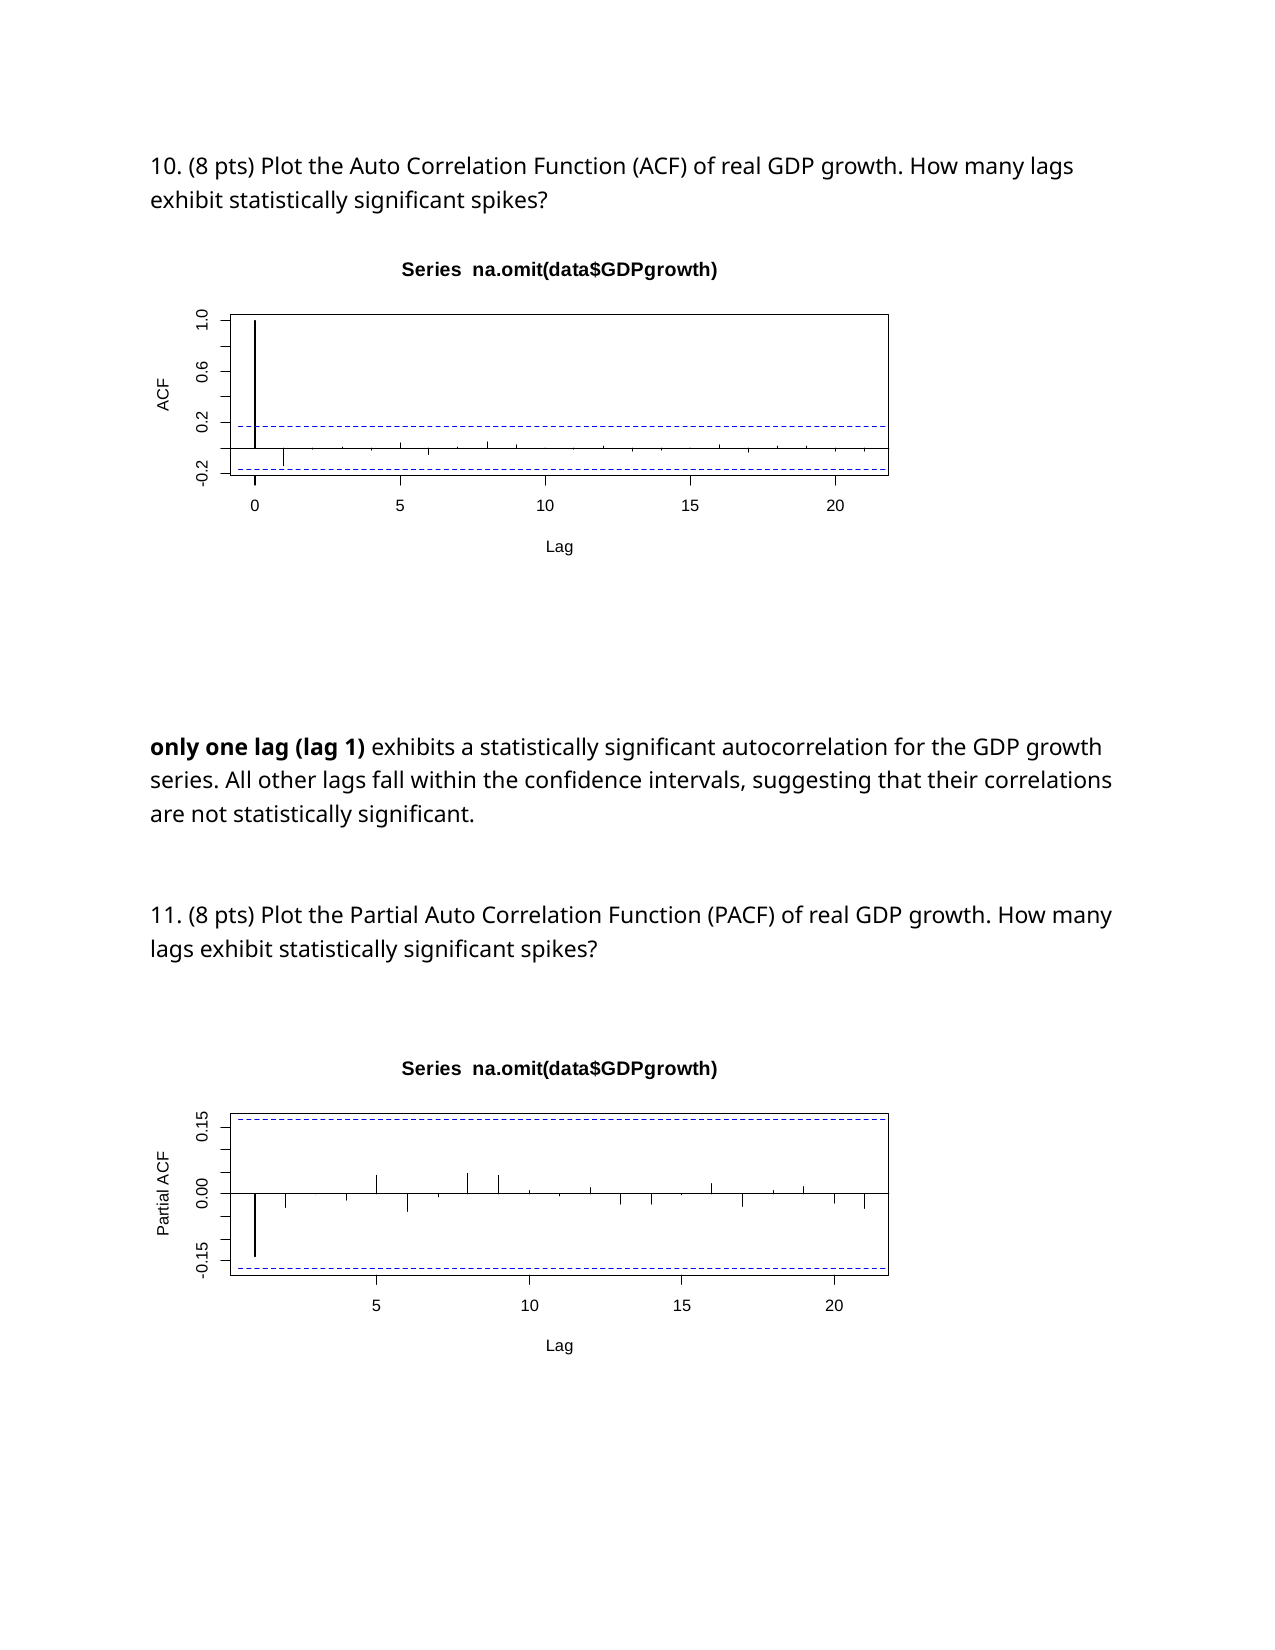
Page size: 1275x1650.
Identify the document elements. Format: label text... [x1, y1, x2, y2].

text 11. (8 pts) Plot the Partial Auto Correlation Function (PACF) of real GDP growth. How many lags exhibit statistically significant spikes? [150, 899, 1125, 964]
text only one lag (lag 1) exhibits a statistically significant autocorrelation for the GDP growth series. All other lags fall within the confidence intervals, suggesting that their correlations are not statistically significant. [150, 731, 1125, 829]
text 10. (8 pts) Plot the Auto Correlation Function (ACF) of real GDP growth. How many lags exhibit statistically significant spikes? [150, 150, 1125, 215]
